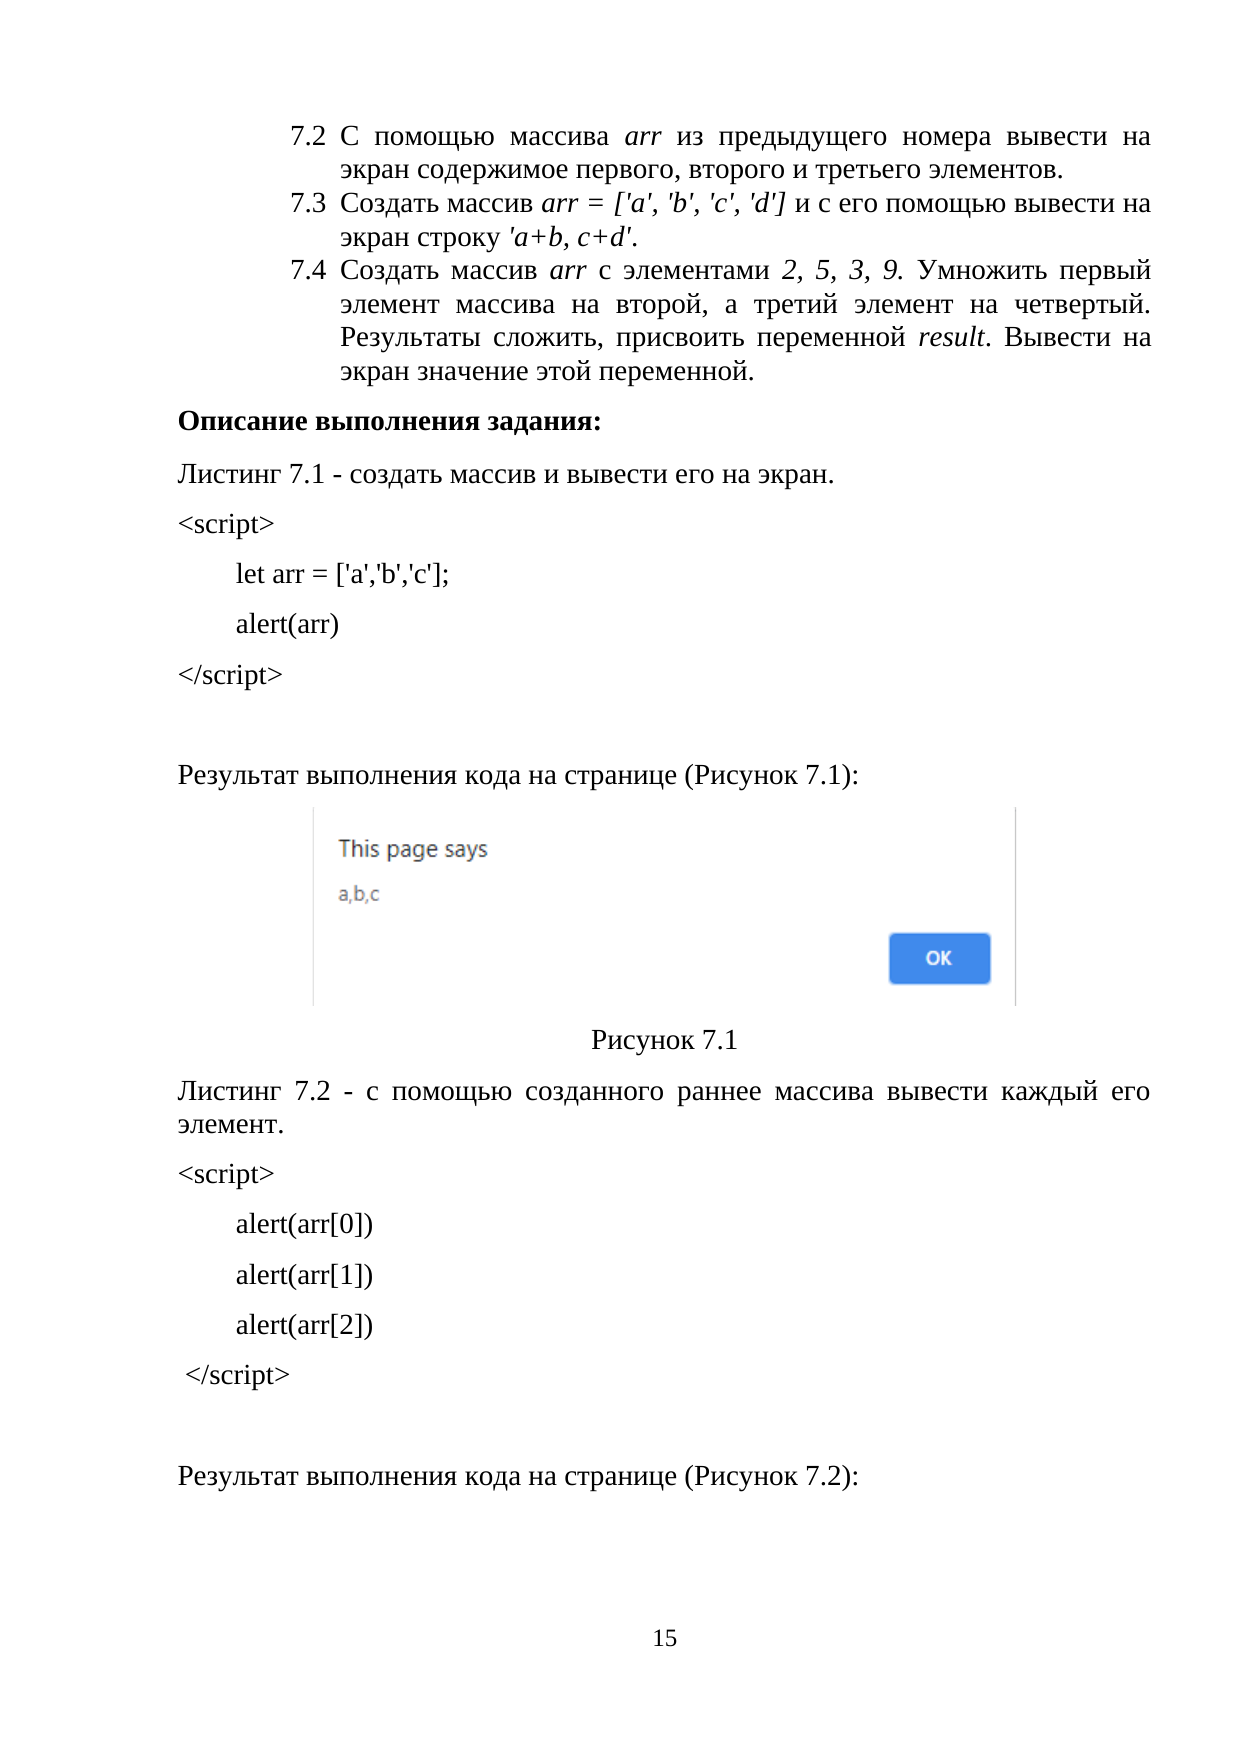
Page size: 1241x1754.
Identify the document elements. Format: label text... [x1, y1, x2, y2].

text let arr = ['a','b','c']; [177, 556, 1152, 590]
picture [312, 807, 1017, 1006]
text </script> [177, 657, 1152, 690]
text Результат выполнения кода на странице (Рисунок 7.2): [177, 1458, 1152, 1491]
text <script> [177, 1156, 1152, 1190]
list Создать массив arr = ['a', 'b', 'c', 'd'] и с его помощью вывести на экран строку 'a+b, c+d'. [290, 185, 1152, 252]
text alert(arr) [177, 607, 1152, 640]
text </script> [177, 1357, 1152, 1391]
text alert(arr[1]) [177, 1257, 1152, 1290]
text Результат выполнения кода на странице (Рисунок 7.1): [177, 757, 1152, 791]
list С помощью массива arr из предыдущего номера вывести на экран содержимое первого, второго и третьего элементов. [290, 118, 1152, 185]
text alert(arr[2]) [177, 1307, 1152, 1341]
text Описание выполнения задания: [177, 403, 1152, 437]
text Листинг 7.2 - с помощью созданного раннее массива вывести каждый его элемент. [177, 1073, 1152, 1140]
text alert(arr[0]) [177, 1207, 1152, 1240]
text Листинг 7.1 - создать массив и вывести его на экран. [177, 456, 1152, 489]
list Создать массив arr с элементами 2, 5, 3, 9. Умножить первый элемент массива на второй, а третий элемент на четвертый. Результаты сложить, присвоить переменной result. Вывести на экран значение этой переменной. [290, 252, 1152, 386]
text Рисунок 7.1 [177, 1022, 1152, 1056]
text <script> [177, 506, 1152, 540]
